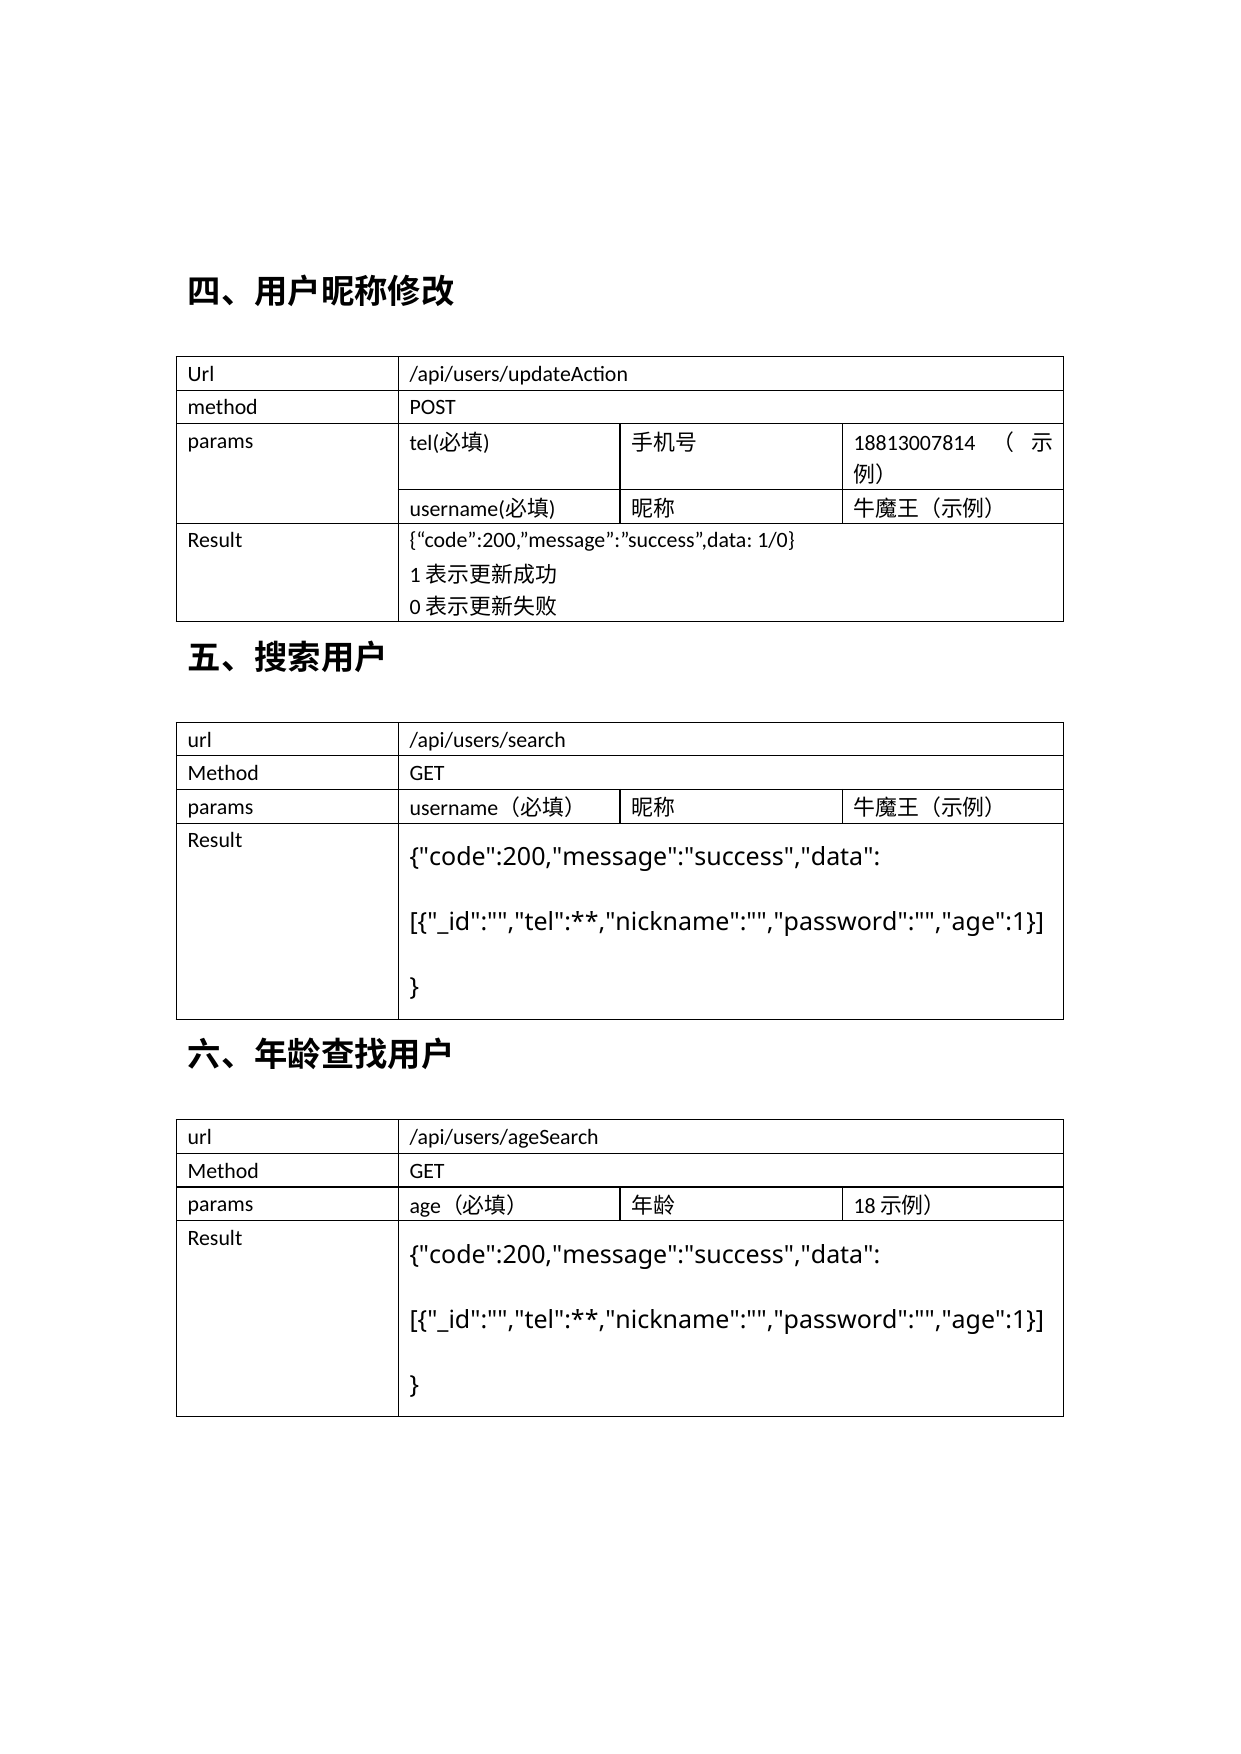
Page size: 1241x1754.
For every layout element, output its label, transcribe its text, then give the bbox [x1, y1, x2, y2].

table_cell params [177, 1188, 398, 1220]
subtitle 用户昵称修改 [187, 256, 1053, 321]
table_cell 昵称 [621, 490, 842, 523]
table_cell params [177, 790, 398, 822]
table_cell username(必填) [399, 490, 619, 523]
table_cell Result [177, 524, 398, 621]
table_cell tel(必填) [399, 424, 619, 489]
table_header url [177, 723, 398, 755]
subtitle 搜索用户 [187, 622, 1053, 687]
table_header /api/users/ageSearch [399, 1120, 1063, 1153]
table_cell GET [399, 756, 1063, 789]
table_header /api/users/search [399, 723, 1063, 755]
table_cell 牛魔王（示例） [843, 490, 1063, 523]
table_cell username（必填） [399, 790, 619, 822]
table_cell GET [399, 1154, 1063, 1186]
table_cell method [177, 391, 398, 423]
table_cell Method [177, 756, 398, 789]
table_cell 年龄 [621, 1188, 842, 1220]
table_cell POST [399, 391, 1063, 423]
table_cell 18示例） [843, 1188, 1063, 1220]
table_header /api/users/updateAction [399, 357, 1063, 389]
table_cell Result [177, 1221, 398, 1416]
table_cell 18813007814（示例） [843, 424, 1063, 489]
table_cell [399, 1221, 1063, 1416]
table_header url [177, 1120, 398, 1153]
table_cell Result [177, 824, 398, 1018]
subtitle 年龄查找用户 [187, 1020, 1053, 1084]
table_cell 手机号 [621, 424, 842, 489]
table_cell Method [177, 1154, 398, 1186]
table_cell {“code”:200,”message”:”success”,data: 1/0} 1 表示更新成功 0 表示更新失败 [399, 524, 1063, 621]
table_cell 昵称 [621, 790, 842, 822]
table_cell 牛魔王（示例） [843, 790, 1063, 822]
table_cell age（必填） [399, 1188, 619, 1220]
table_header Url [177, 357, 398, 389]
table_cell params [177, 424, 398, 523]
table_cell {"code":200,"message":"success","data":[{"_id":"","tel":**,"nickname":"","password":"","age":1}]} [399, 824, 1063, 1018]
